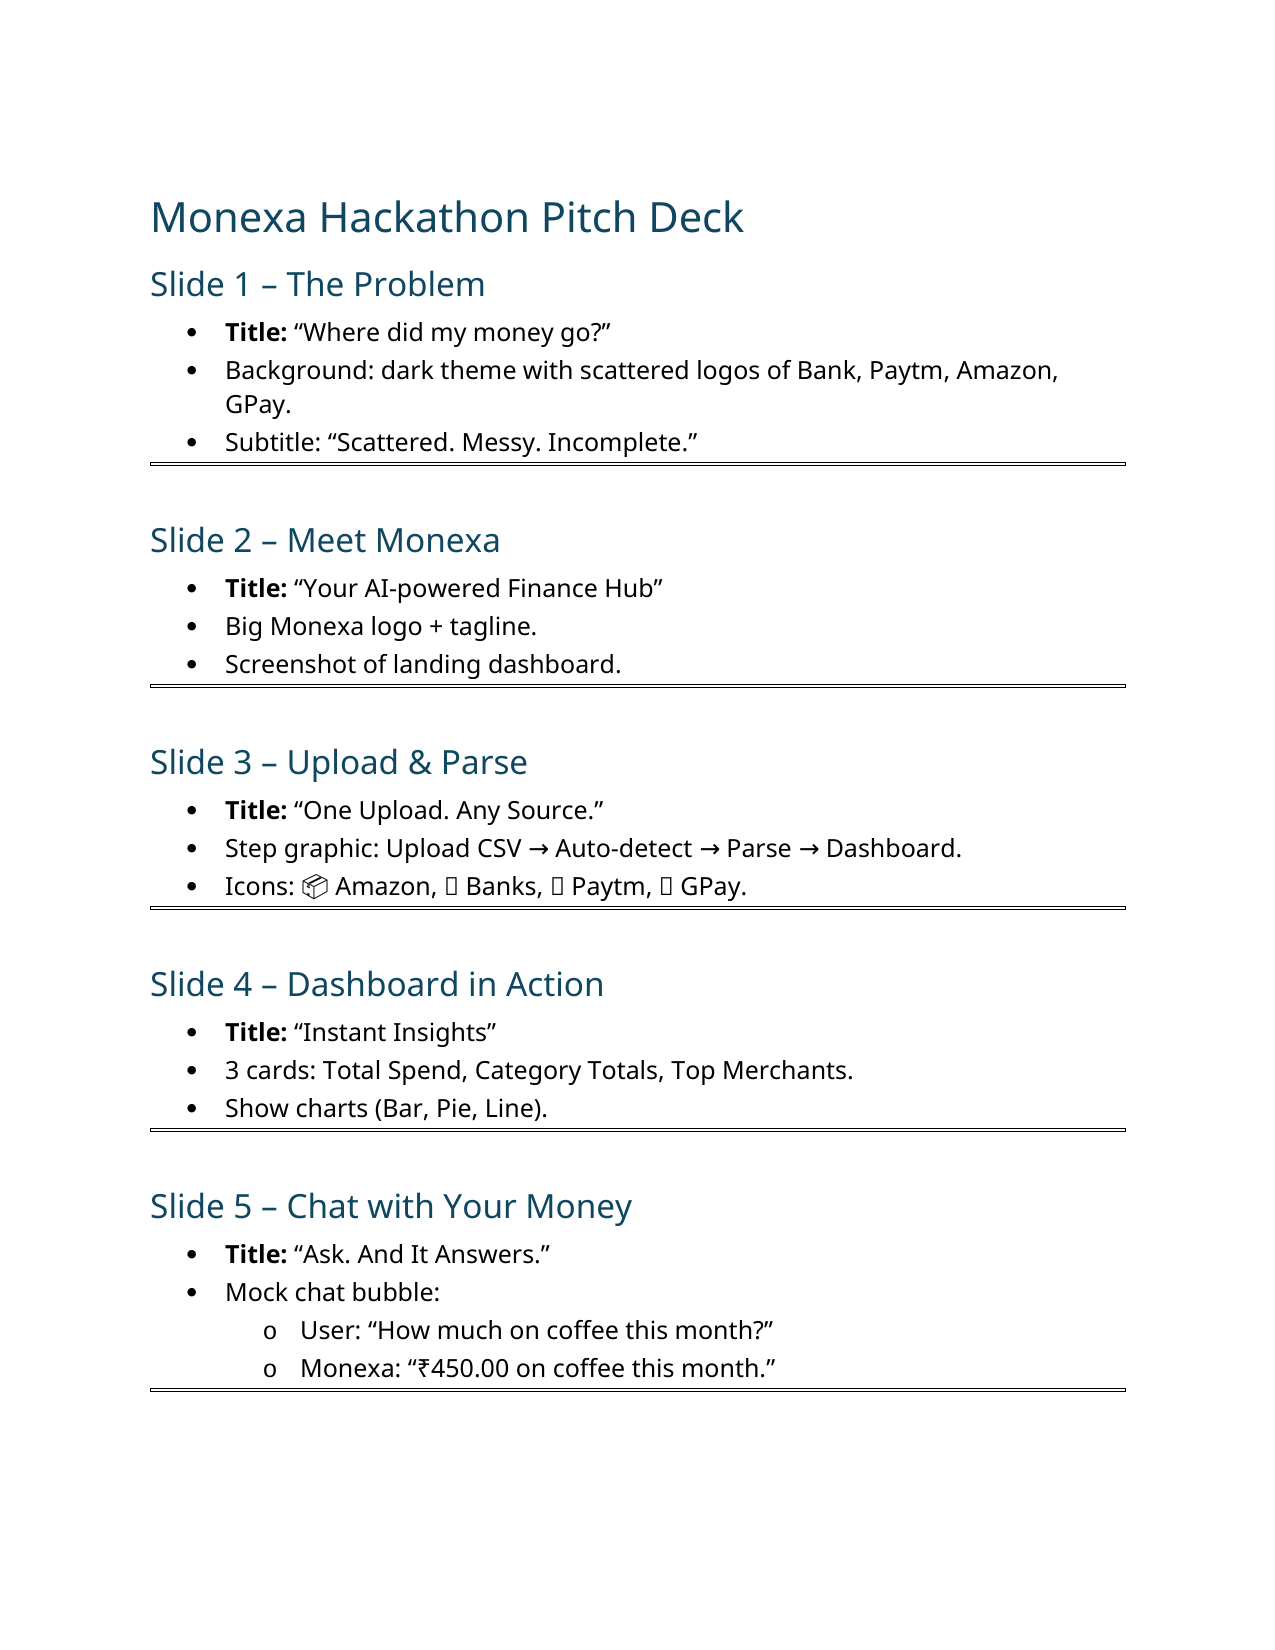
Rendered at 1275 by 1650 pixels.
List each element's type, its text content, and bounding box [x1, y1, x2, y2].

subtitle Slide 2 – Meet Monexa [150, 517, 1125, 562]
list 3 cards: Total Spend, Category Totals, Top Merchants. [187, 1053, 1125, 1087]
list Mock chat bubble: [187, 1275, 1125, 1309]
list Title: “Where did my money go?” [187, 315, 1125, 349]
subtitle Monexa Hackathon Pitch Deck [150, 187, 1125, 244]
subtitle Slide 5 – Chat with Your Money [150, 1183, 1125, 1229]
list User: “How much on coffee this month?” [262, 1313, 1125, 1347]
list Icons: 📦 Amazon, 🏦 Banks, 💸 Paytm, 📱 GPay. [187, 868, 1125, 903]
list Step graphic: Upload CSV → Auto-detect → Parse → Dashboard. [187, 831, 1125, 865]
list Title: “Instant Insights” [187, 1015, 1125, 1049]
list Title: “Ask. And It Answers.” [187, 1237, 1125, 1271]
list Screenshot of landing dashboard. [187, 646, 1125, 681]
list Title: “Your AI-powered Finance Hub” [187, 571, 1125, 605]
list Big Monexa logo + tagline. [187, 609, 1125, 643]
subtitle Slide 3 – Upload & Parse [150, 739, 1125, 784]
list Subtitle: “Scattered. Messy. Incomplete.” [187, 424, 1125, 458]
list Background: dark theme with scattered logos of Bank, Paytm, Amazon, GPay. [187, 352, 1125, 421]
list Monexa: “₹450.00 on coffee this month.” [262, 1351, 1125, 1385]
list Title: “One Upload. Any Source.” [187, 793, 1125, 827]
subtitle Slide 4 – Dashboard in Action [150, 961, 1125, 1007]
list Show charts (Bar, Pie, Line). [187, 1091, 1125, 1125]
subtitle Slide 1 – The Problem [150, 261, 1125, 306]
